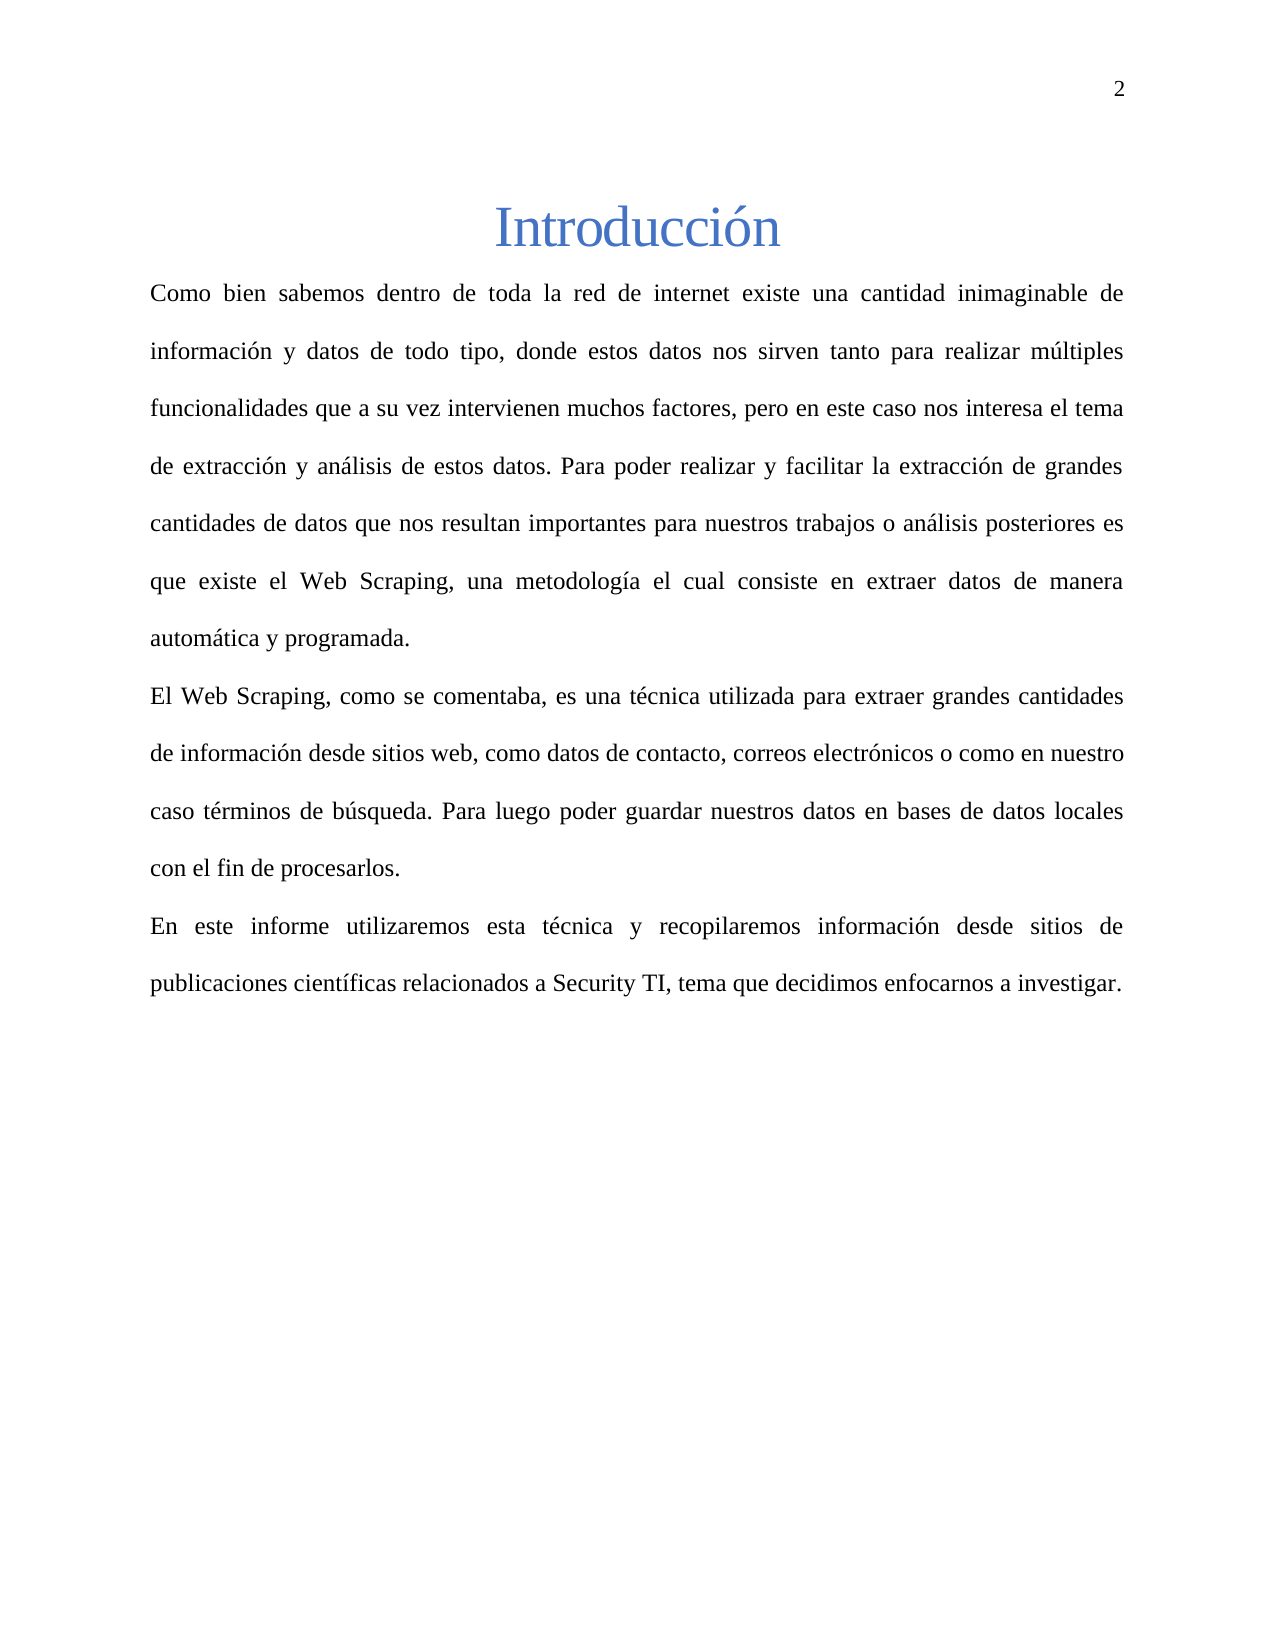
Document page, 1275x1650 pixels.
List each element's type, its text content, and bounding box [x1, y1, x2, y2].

text El Web Scraping, como se comentaba, es una técnica utilizada para extraer grandes cantidades de información desde sitios web, como datos de contacto, correos electrónicos o como en nuestro caso términos de búsqueda. Para luego poder guardar nuestros datos en bases de datos locales con el fin de procesarlos. [150, 681, 1125, 882]
text Como bien sabemos dentro de toda la red de internet existe una cantidad inimaginable de información y datos de todo tipo, donde estos datos nos sirven tanto para realizar múltiples funcionalidades que a su vez intervienen muchos factores, pero en este caso nos interesa el tema de extracción y análisis de estos datos. Para poder realizar y facilitar la extracción de grandes cantidades de datos que nos resultan importantes para nuestros trabajos o análisis posteriores es que existe el Web Scraping, una metodología el cual consiste en extraer datos de manera automática y programada. [150, 278, 1125, 652]
text En este informe utilizaremos esta técnica y recopilaremos información desde sitios de publicaciones científicas relacionados a Security TI, tema que decidimos enfocarnos a investigar. [150, 911, 1125, 997]
